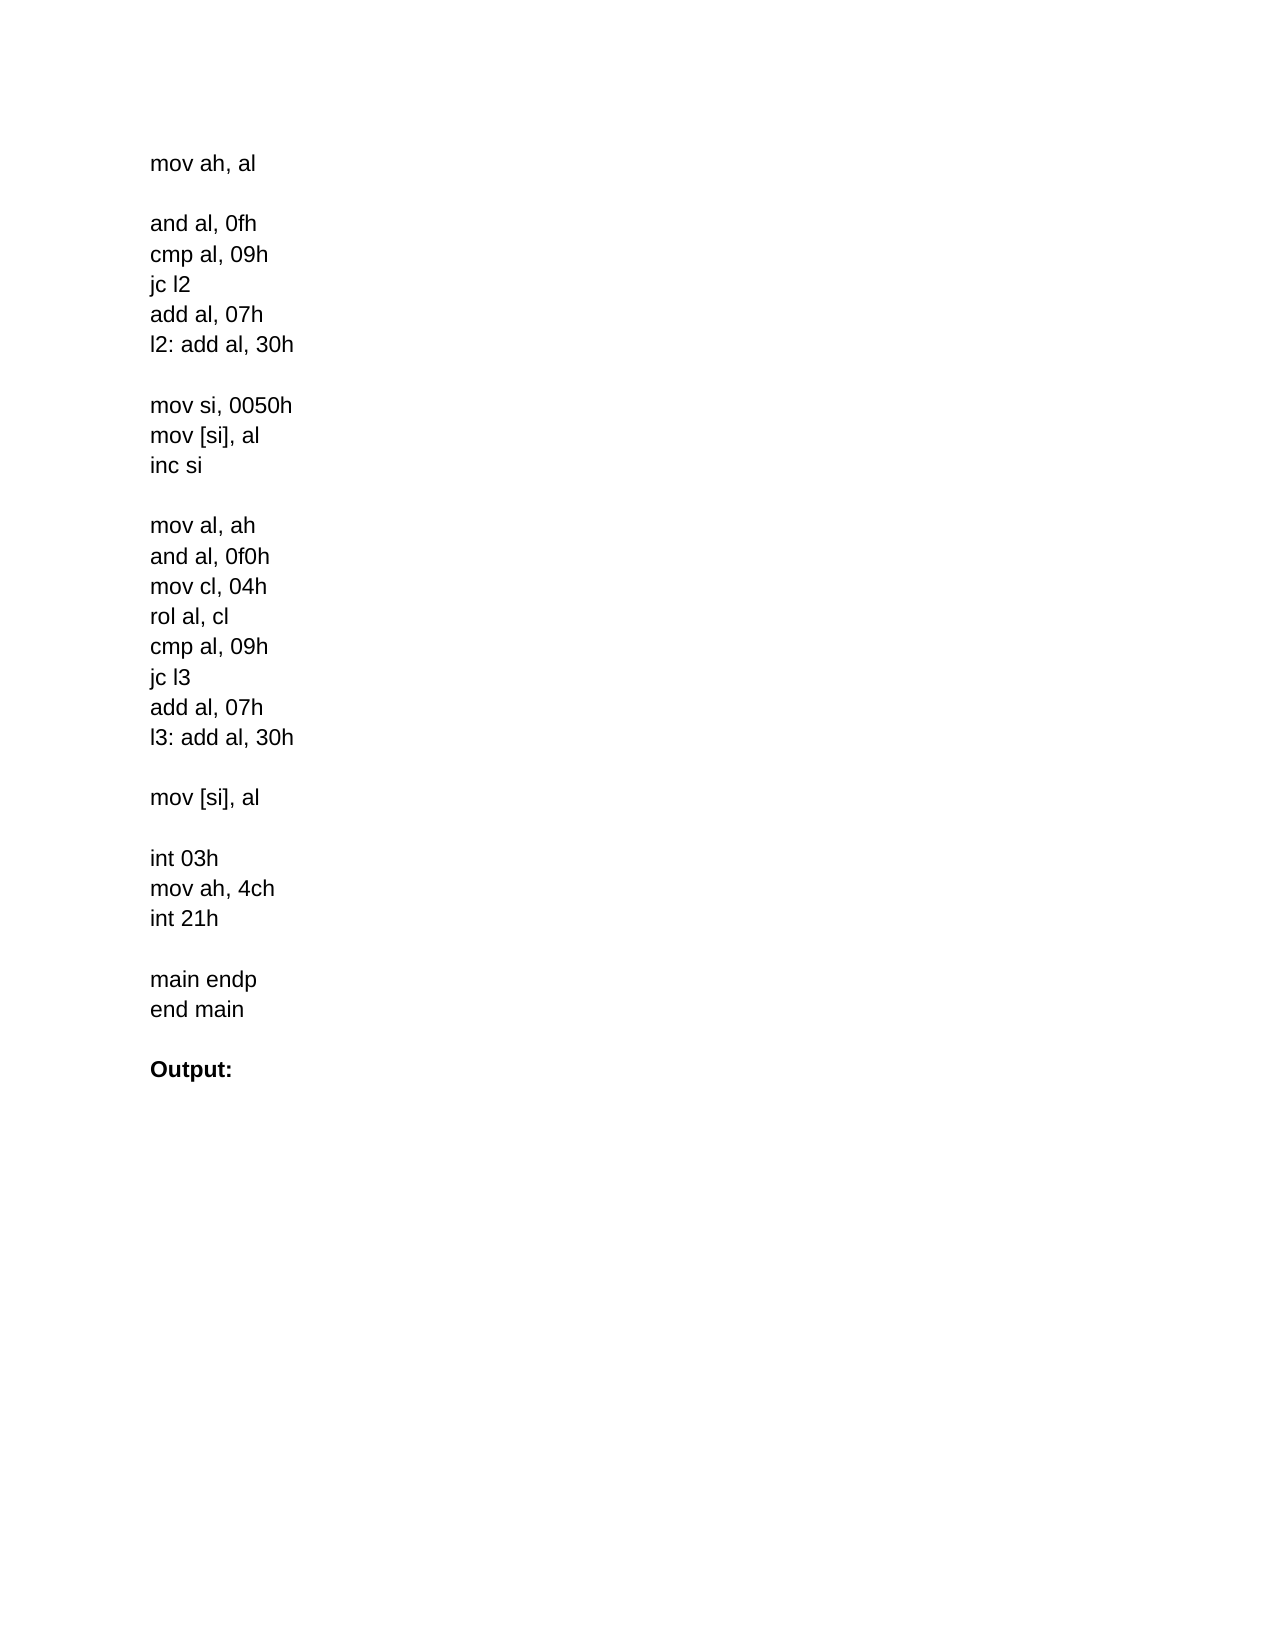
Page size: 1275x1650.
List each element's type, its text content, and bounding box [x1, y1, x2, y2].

text mov si, 0050h [150, 392, 1125, 418]
text mov ah, 4ch [150, 875, 1125, 901]
text jc l3 [150, 663, 1125, 690]
text l3: add al, 30h [150, 724, 1125, 750]
text int 21h [150, 905, 1125, 932]
text l2: add al, 30h [150, 331, 1125, 358]
text Output: [150, 1056, 1125, 1083]
text cmp al, 09h [150, 633, 1125, 660]
text rol al, cl [150, 603, 1125, 629]
text inc si [150, 452, 1125, 478]
text end main [150, 996, 1125, 1022]
text jc l2 [150, 271, 1125, 297]
text and al, 0fh [150, 210, 1125, 237]
text cmp al, 09h [150, 241, 1125, 267]
text mov [si], al [150, 422, 1125, 448]
text mov [si], al [150, 784, 1125, 811]
text mov al, ah [150, 512, 1125, 539]
text main endp [150, 966, 1125, 992]
text int 03h [150, 845, 1125, 871]
text mov cl, 04h [150, 573, 1125, 599]
text add al, 07h [150, 694, 1125, 720]
text mov ah, al [150, 150, 1125, 176]
text and al, 0f0h [150, 543, 1125, 569]
text add al, 07h [150, 301, 1125, 327]
